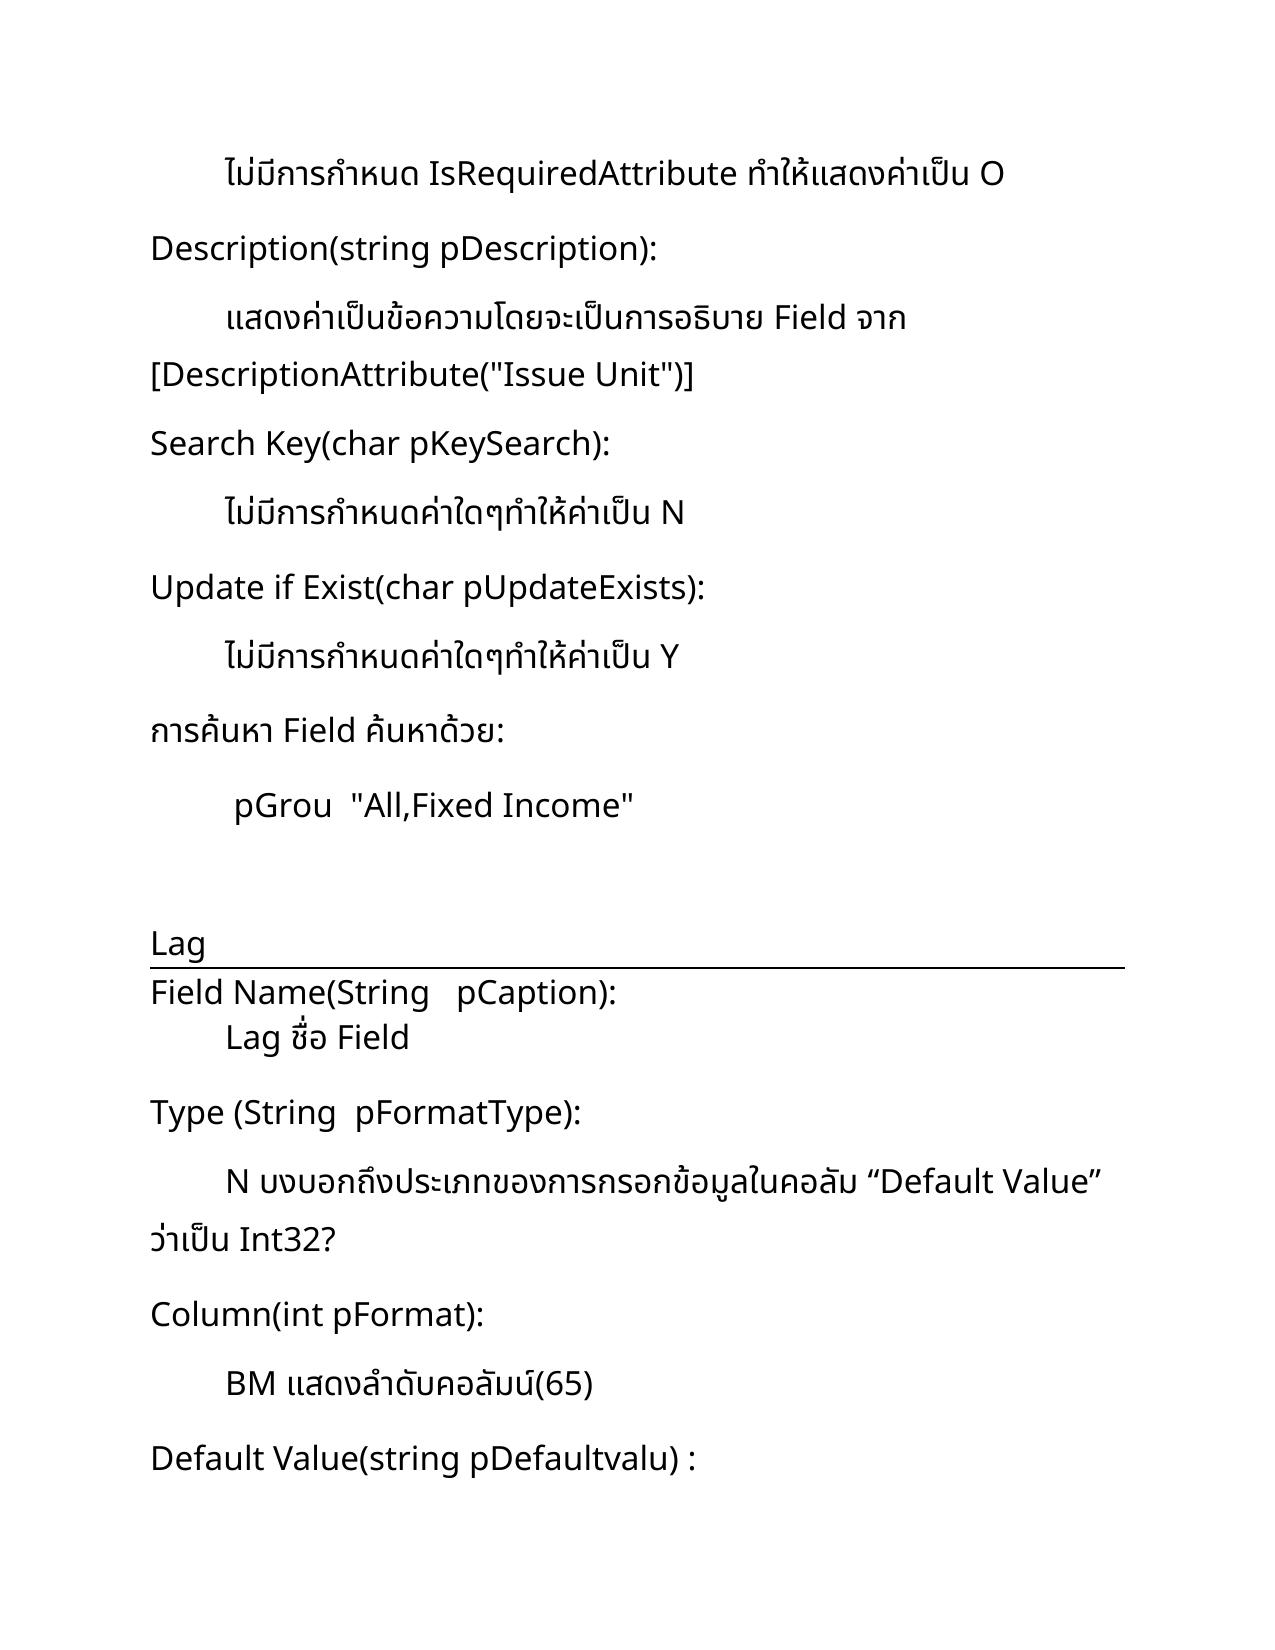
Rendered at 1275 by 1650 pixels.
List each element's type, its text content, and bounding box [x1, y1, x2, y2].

text Type (String pFormatType): [150, 1089, 1125, 1134]
text Search Key(char pKeySearch): [150, 420, 1125, 465]
text pGrou "All,Fixed Income" [150, 782, 1125, 827]
text N บงบอกถึงประเภทของการกรอกข้อมูลในคอลัม “Default Value” ว่าเป็น Int32? [150, 1158, 1125, 1267]
text Lag ชื่อ Field [150, 1014, 1125, 1065]
text BM แสดงลำดับคอลัมน์(65) [150, 1359, 1125, 1410]
text ไม่มีการกำหนดค่าใดๆทำให้ค่าเป็น N [150, 489, 1125, 539]
text Description(string pDescription): [150, 225, 1125, 270]
text ไม่มีการกำหนด IsRequiredAttribute ทำให้แสดงค่าเป็น O [150, 150, 1125, 201]
text Update if Exist(char pUpdateExists): [150, 563, 1125, 609]
text Lag [150, 920, 1125, 967]
text Default Value(string pDefaultvalu) : [150, 1434, 1125, 1480]
text การค้นหา Field ค้นหาด้วย: [150, 707, 1125, 758]
text Field Name(String pCaption): [150, 969, 1125, 1014]
text Column(int pFormat): [150, 1291, 1125, 1336]
text ไม่มีการกำหนดค่าใดๆทำให้ค่าเป็น Y [150, 632, 1125, 683]
text แสดงค่าเป็นข้อความโดยจะเป็นการอธิบาย Field จาก [DescriptionAttribute("Issue Unit")] [150, 294, 1125, 396]
